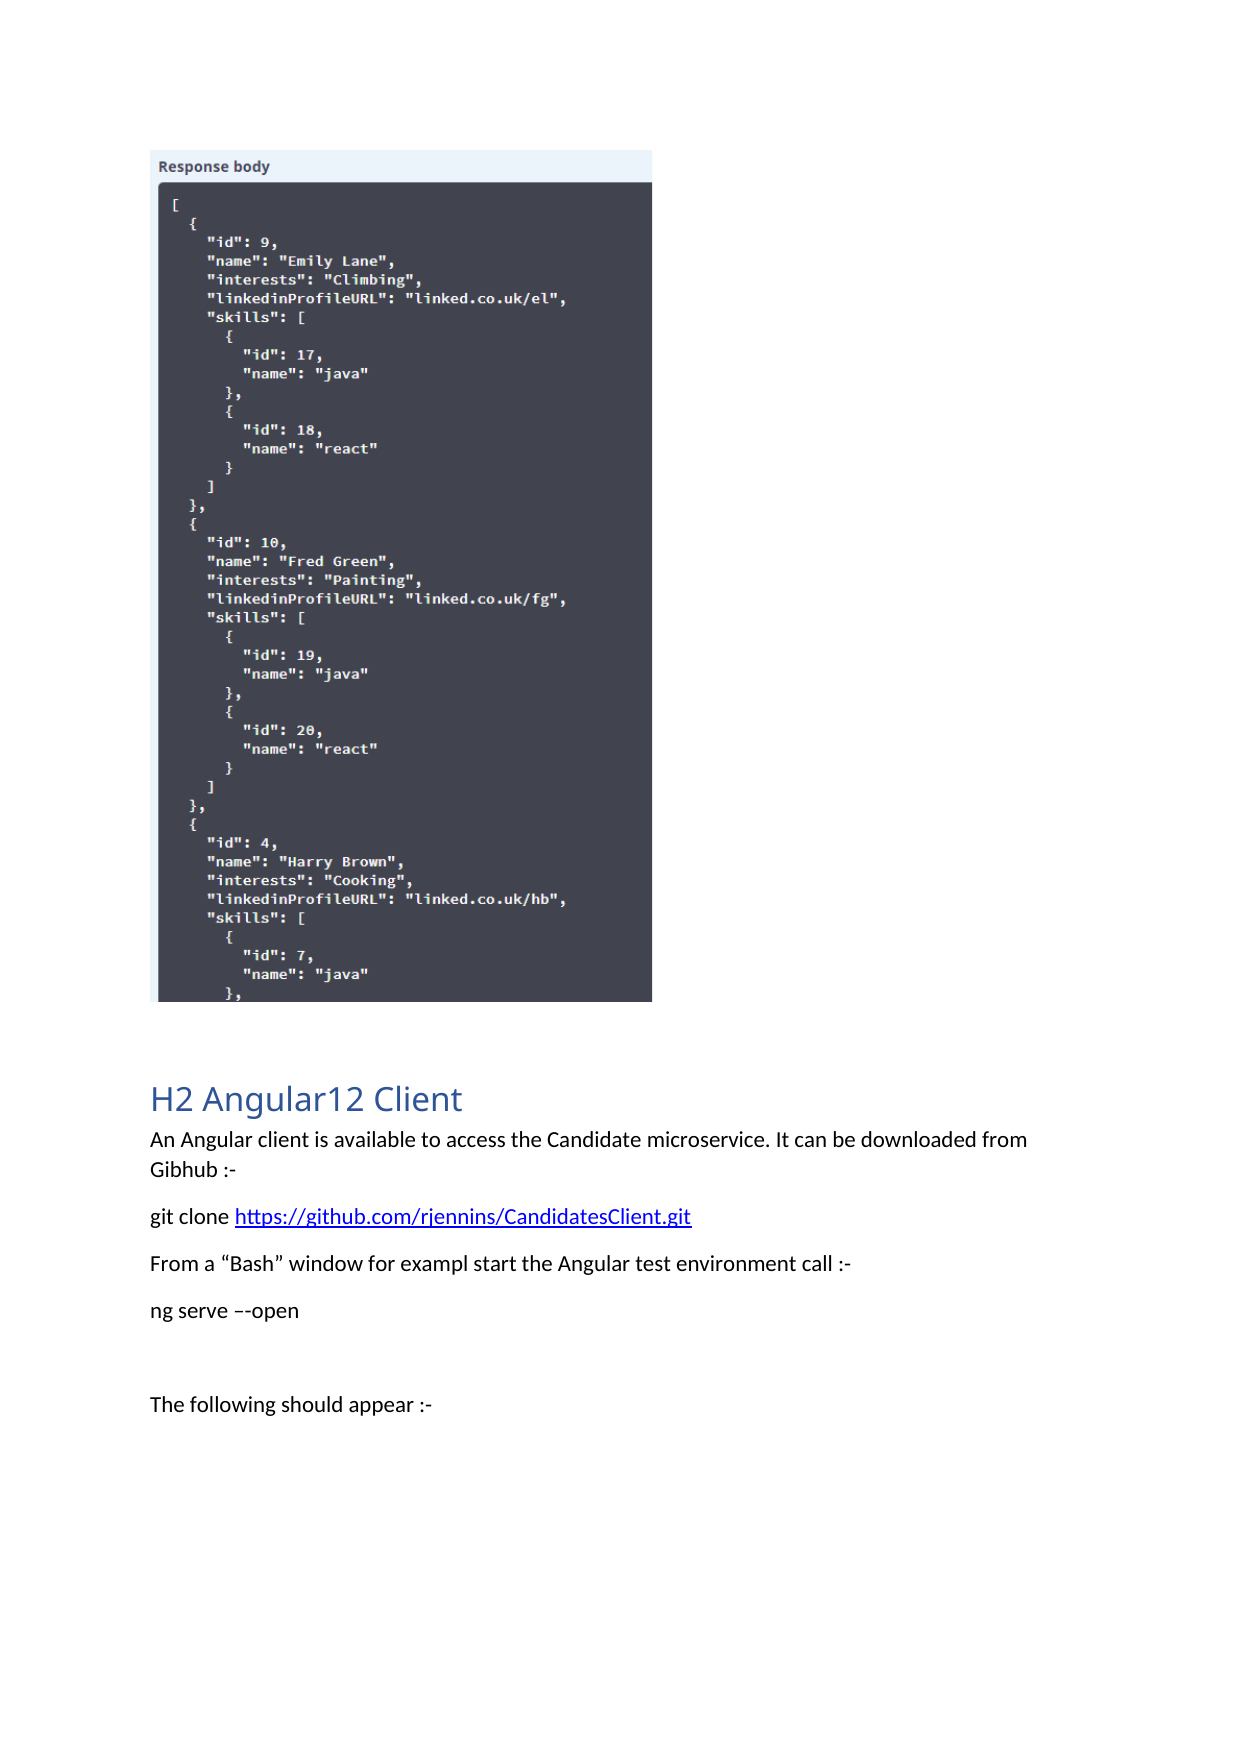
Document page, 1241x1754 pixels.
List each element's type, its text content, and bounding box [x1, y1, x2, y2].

text ng serve –-open [150, 1296, 1090, 1324]
subtitle H2 Angular12 Client [150, 1076, 1090, 1122]
text git clone https://github.com/rjennins/CandidatesClient.git [150, 1202, 1090, 1230]
picture [150, 150, 653, 1002]
text The following should appear :- [150, 1390, 1090, 1418]
text An Angular client is available to access the Candidate microservice. It can be downloaded from Gibhub :- [150, 1125, 1090, 1183]
text From a “Bash” window for exampl start the Angular test environment call :- [150, 1249, 1090, 1277]
